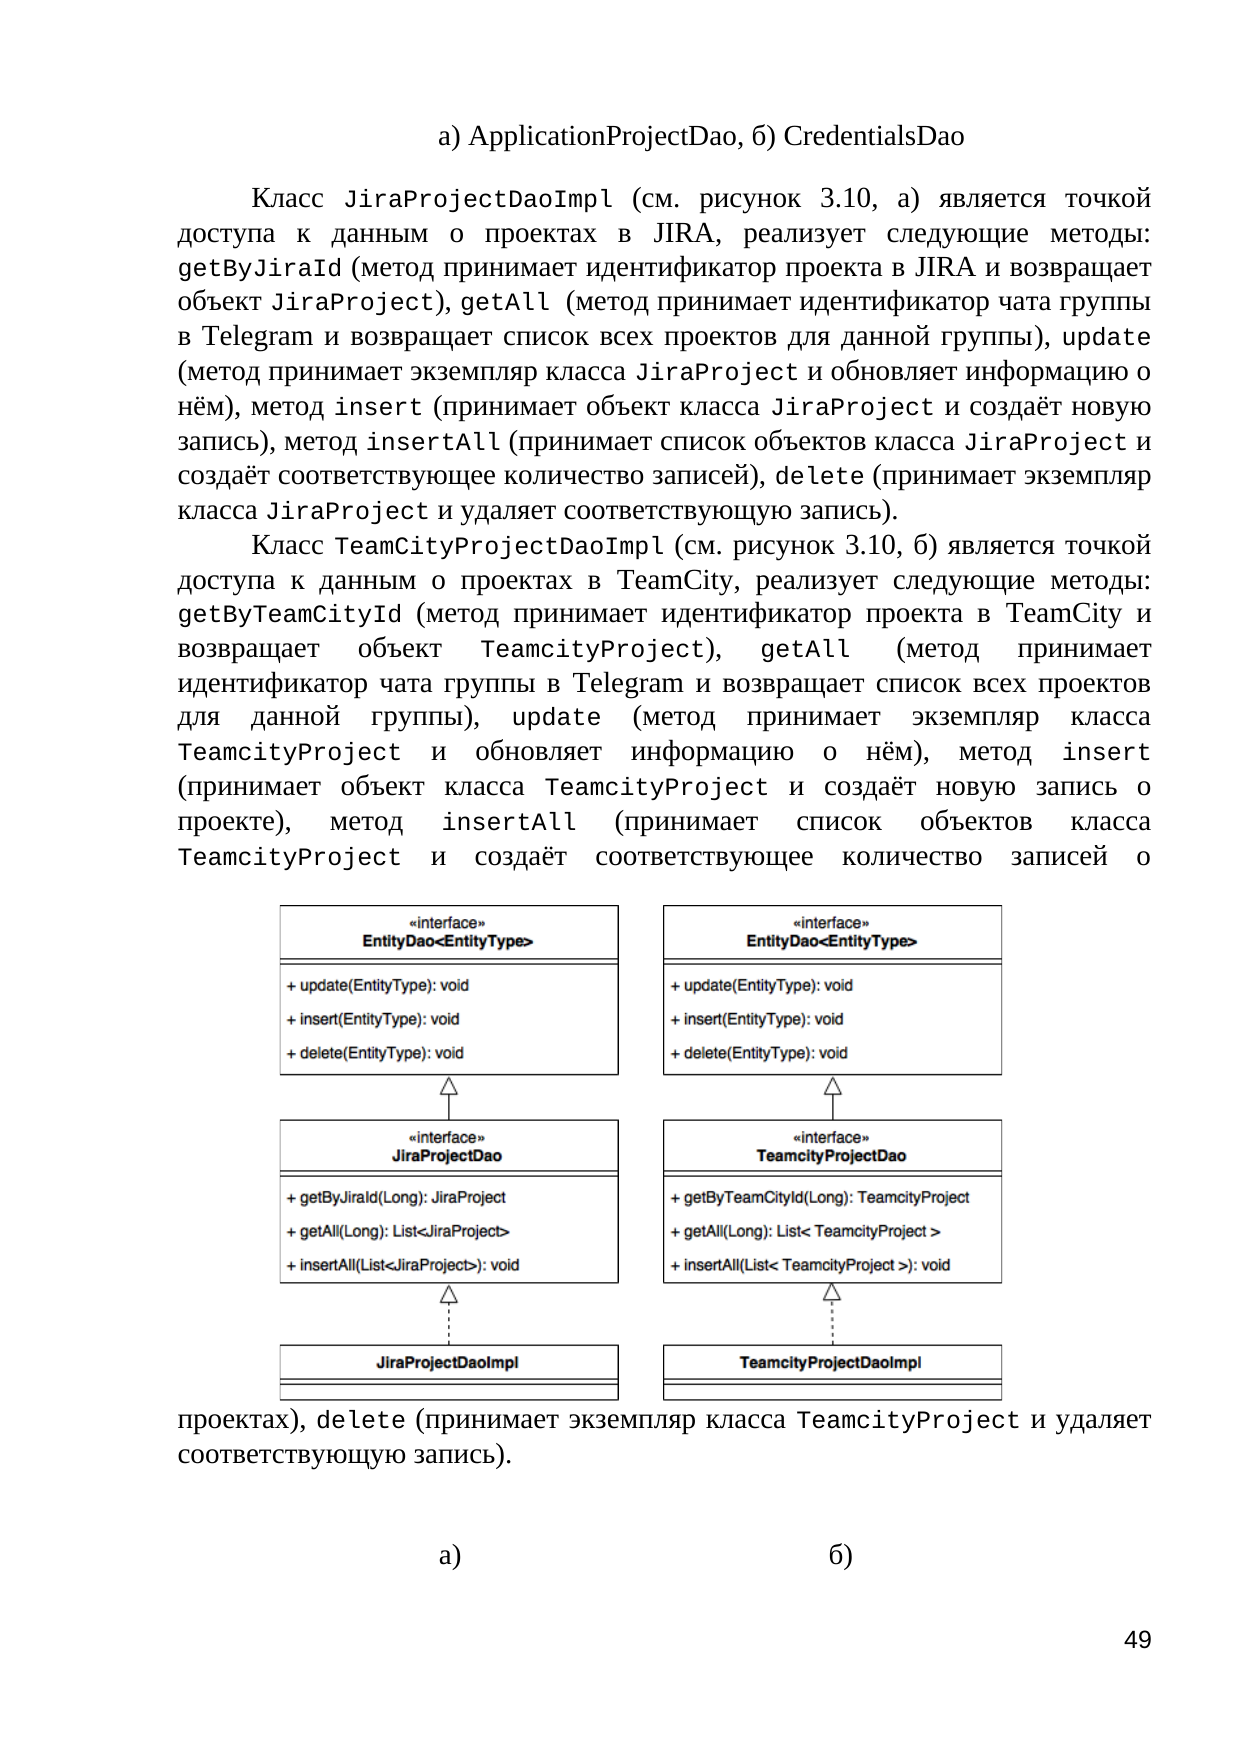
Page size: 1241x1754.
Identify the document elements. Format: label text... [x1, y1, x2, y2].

picture [663, 905, 1003, 1402]
picture [279, 905, 619, 1402]
text а) ApplicationProjectDao, б) CredentialsDao [177, 118, 1152, 152]
text а) б) [177, 1537, 1152, 1571]
